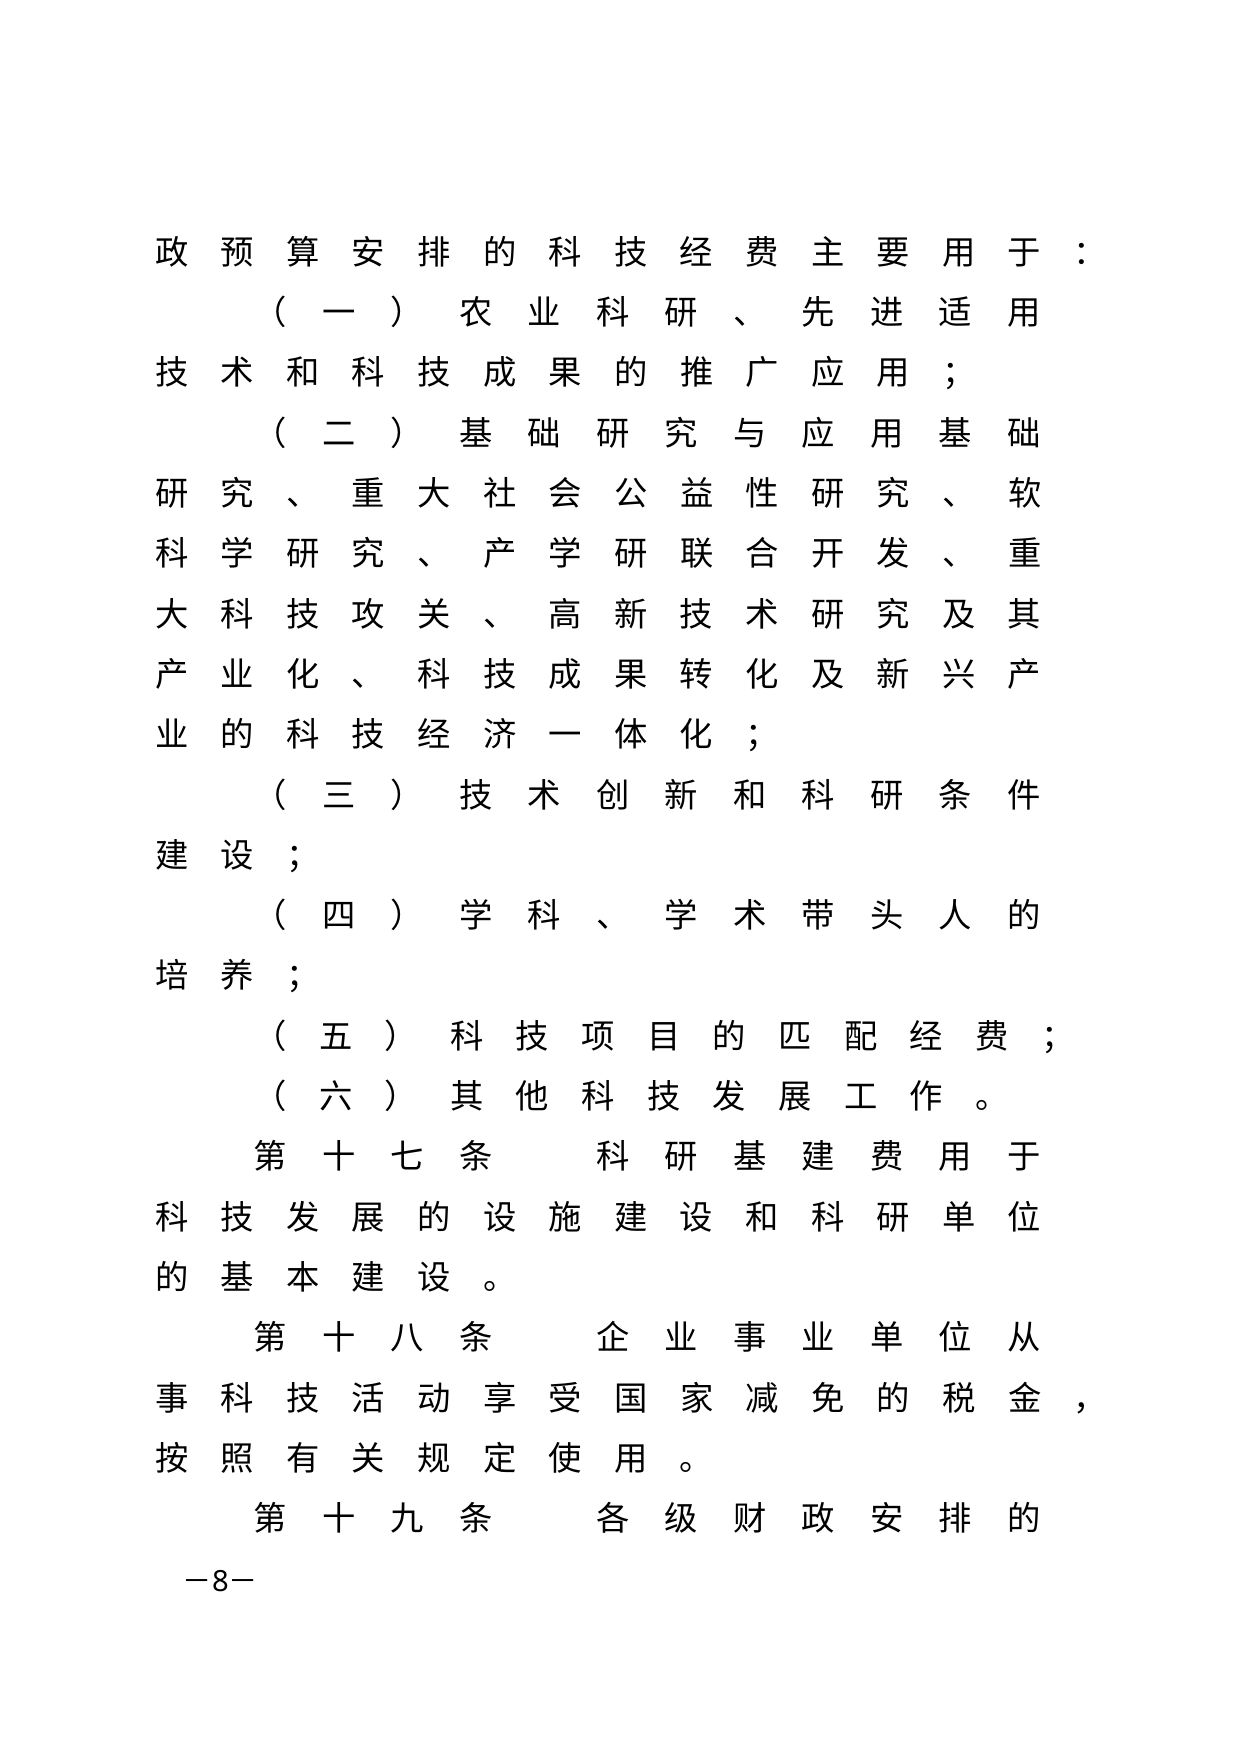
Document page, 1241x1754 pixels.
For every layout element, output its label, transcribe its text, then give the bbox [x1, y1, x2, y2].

text （三）技术创新和科研条件建设； [155, 762, 1073, 883]
text （一）农业科研、先进适用技术和科技成果的推广应用； [155, 280, 1073, 400]
text 第十八条 企业事业单位从事科技活动享受国家减免的税金，按照有关规定使用。 [155, 1305, 1073, 1486]
text 第十六条 各级人民政府财政预算安排的科技经费主要用于： [155, 219, 1073, 280]
text 第十七条 科研基建费用于科技发展的设施建设和科研单位的基本建设。 [155, 1124, 1073, 1305]
text 第十九条 各级财政安排的科技资金，按照有关规定，采取拨款、贷款贴息等方式专款专用。对原批准有偿使用回收的科技资金，应当继续用于科技项目；对科研院所减拨下来的科学事业费，应当用于科技项目的开发、中间试验、成果转化和高新技术产业化。 [155, 1486, 1073, 1546]
text （二）基础研究与应用基础研究、重大社会公益性研究、软科学研究、产学研联合开发、重大科技攻关、高新技术研究及其产业化、科技成果转化及新兴产业的科技经济一体化； [155, 400, 1073, 762]
text （四）学科、学术带头人的培养； [155, 883, 1073, 1003]
text （六）其他科技发展工作。 [155, 1064, 1073, 1124]
text （五）科技项目的匹配经费； [155, 1003, 1073, 1064]
